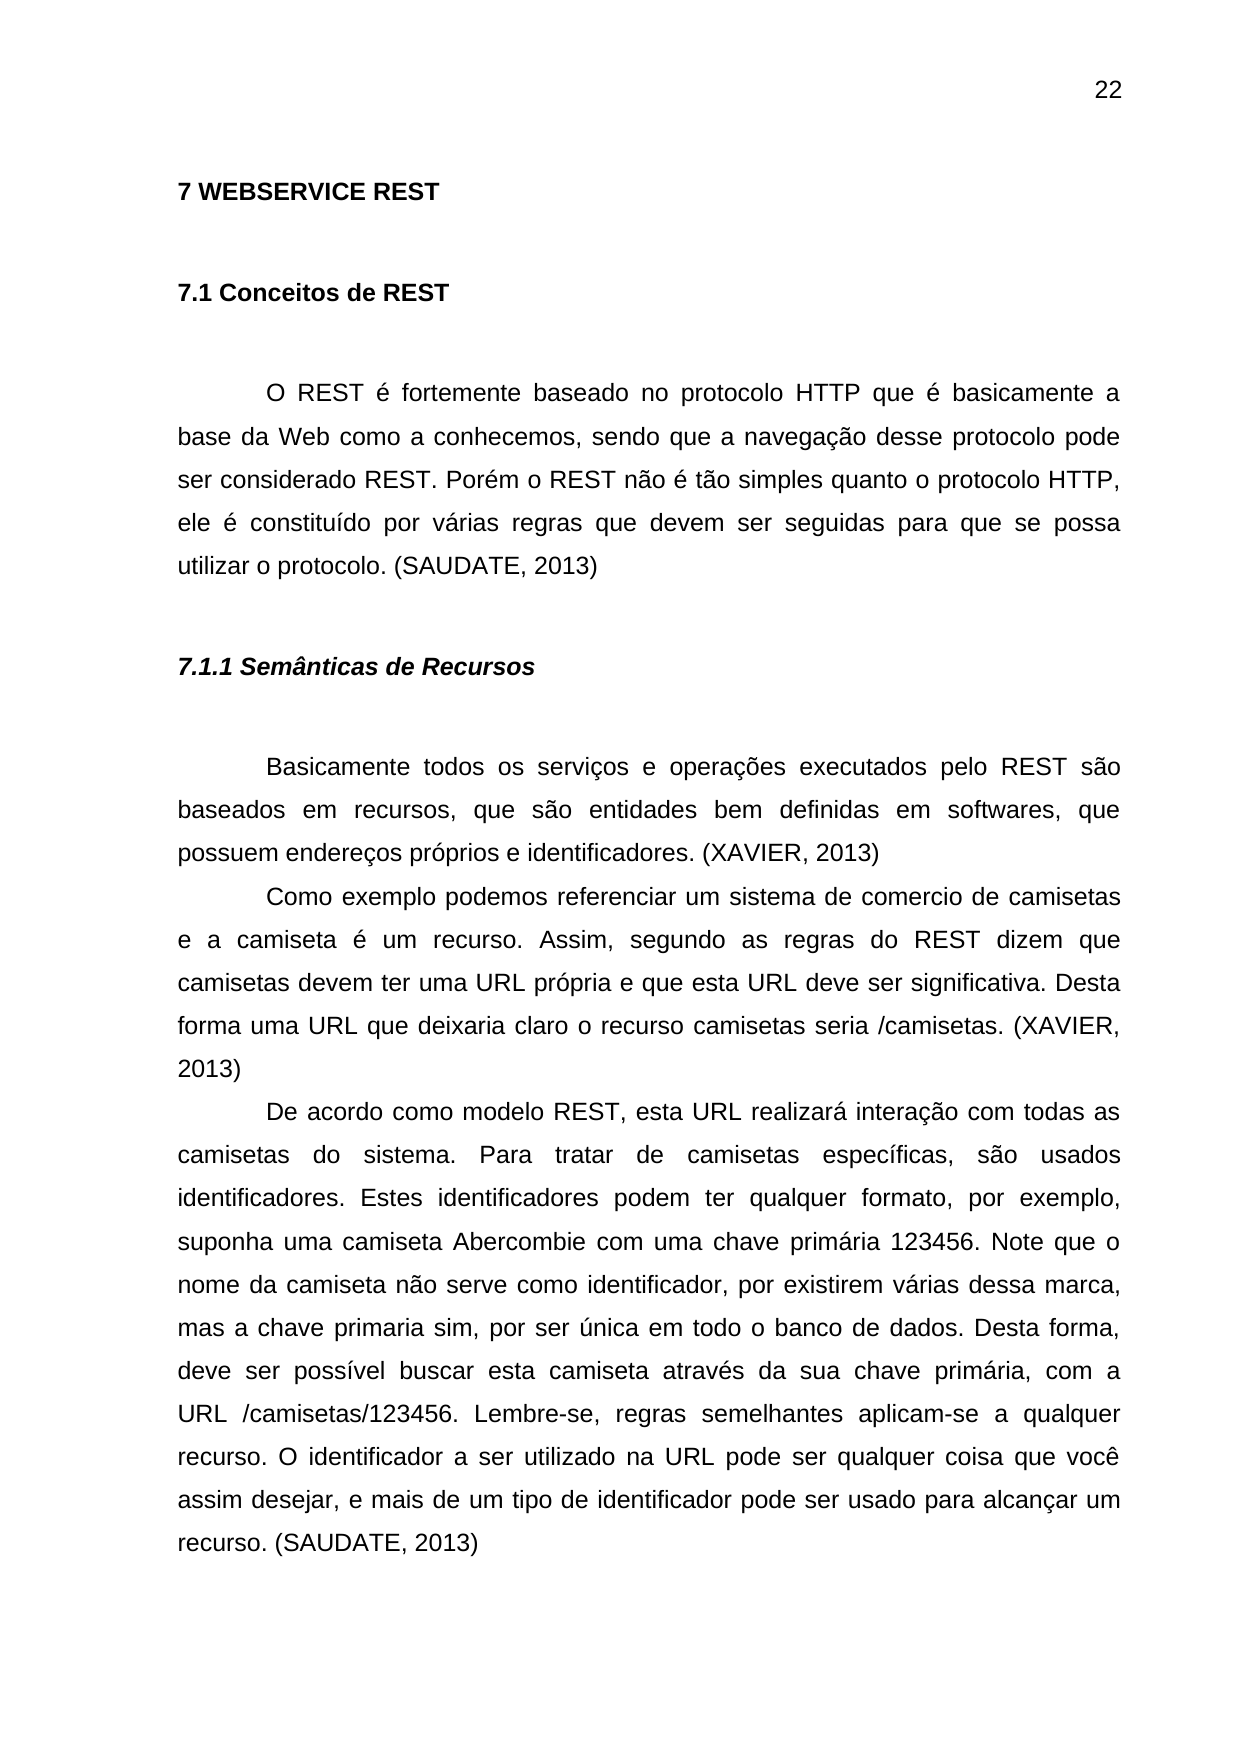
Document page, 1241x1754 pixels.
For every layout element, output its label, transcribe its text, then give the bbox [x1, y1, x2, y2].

text Como exemplo podemos referenciar um sistema de comercio de camisetas e a camiseta é um recurso. Assim, segundo as regras do REST dizem que camisetas devem ter uma URL própria e que esta URL deve ser significativa. Desta forma uma URL que deixaria claro o recurso camisetas seria /camisetas. (XAVIER, 2013) [177, 882, 1122, 1083]
subtitle 7 WEBSERVICE REST [177, 177, 1122, 206]
text O REST é fortemente baseado no protocolo HTTP que é basicamente a base da Web como a conhecemos, sendo que a navegação desse protocolo pode ser considerado REST. Porém o REST não é tão simples quanto o protocolo HTTP, ele é constituído por várias regras que devem ser seguidas para que se possa utilizar o protocolo. (SAUDATE, 2013) [177, 378, 1122, 580]
subtitle 7.1 Conceitos de REST [177, 278, 1122, 307]
text De acordo como modelo REST, esta URL realizará interação com todas as camisetas do sistema. Para tratar de camisetas específicas, são usados identificadores. Estes identificadores podem ter qualquer formato, por exemplo, suponha uma camiseta Abercombie com uma chave primária 123456. Note que o nome da camiseta não serve como identificador, por existirem várias dessa marca, mas a chave primaria sim, por ser única em todo o banco de dados. Desta forma, deve ser possível buscar esta camiseta através da sua chave primária, com a URL /camisetas/123456. Lembre-se, regras semelhantes aplicam-se a qualquer recurso. O identificador a ser utilizado na URL pode ser qualquer coisa que você assim desejar, e mais de um tipo de identificador pode ser usado para alcançar um recurso. (SAUDATE, 2013) [177, 1097, 1122, 1557]
text Basicamente todos os serviços e operações executados pelo REST são baseados em recursos, que são entidades bem definidas em softwares, que possuem endereços próprios e identificadores. (XAVIER, 2013) [177, 752, 1122, 867]
subtitle 7.1.1 Semânticas de Recursos [177, 652, 1122, 680]
